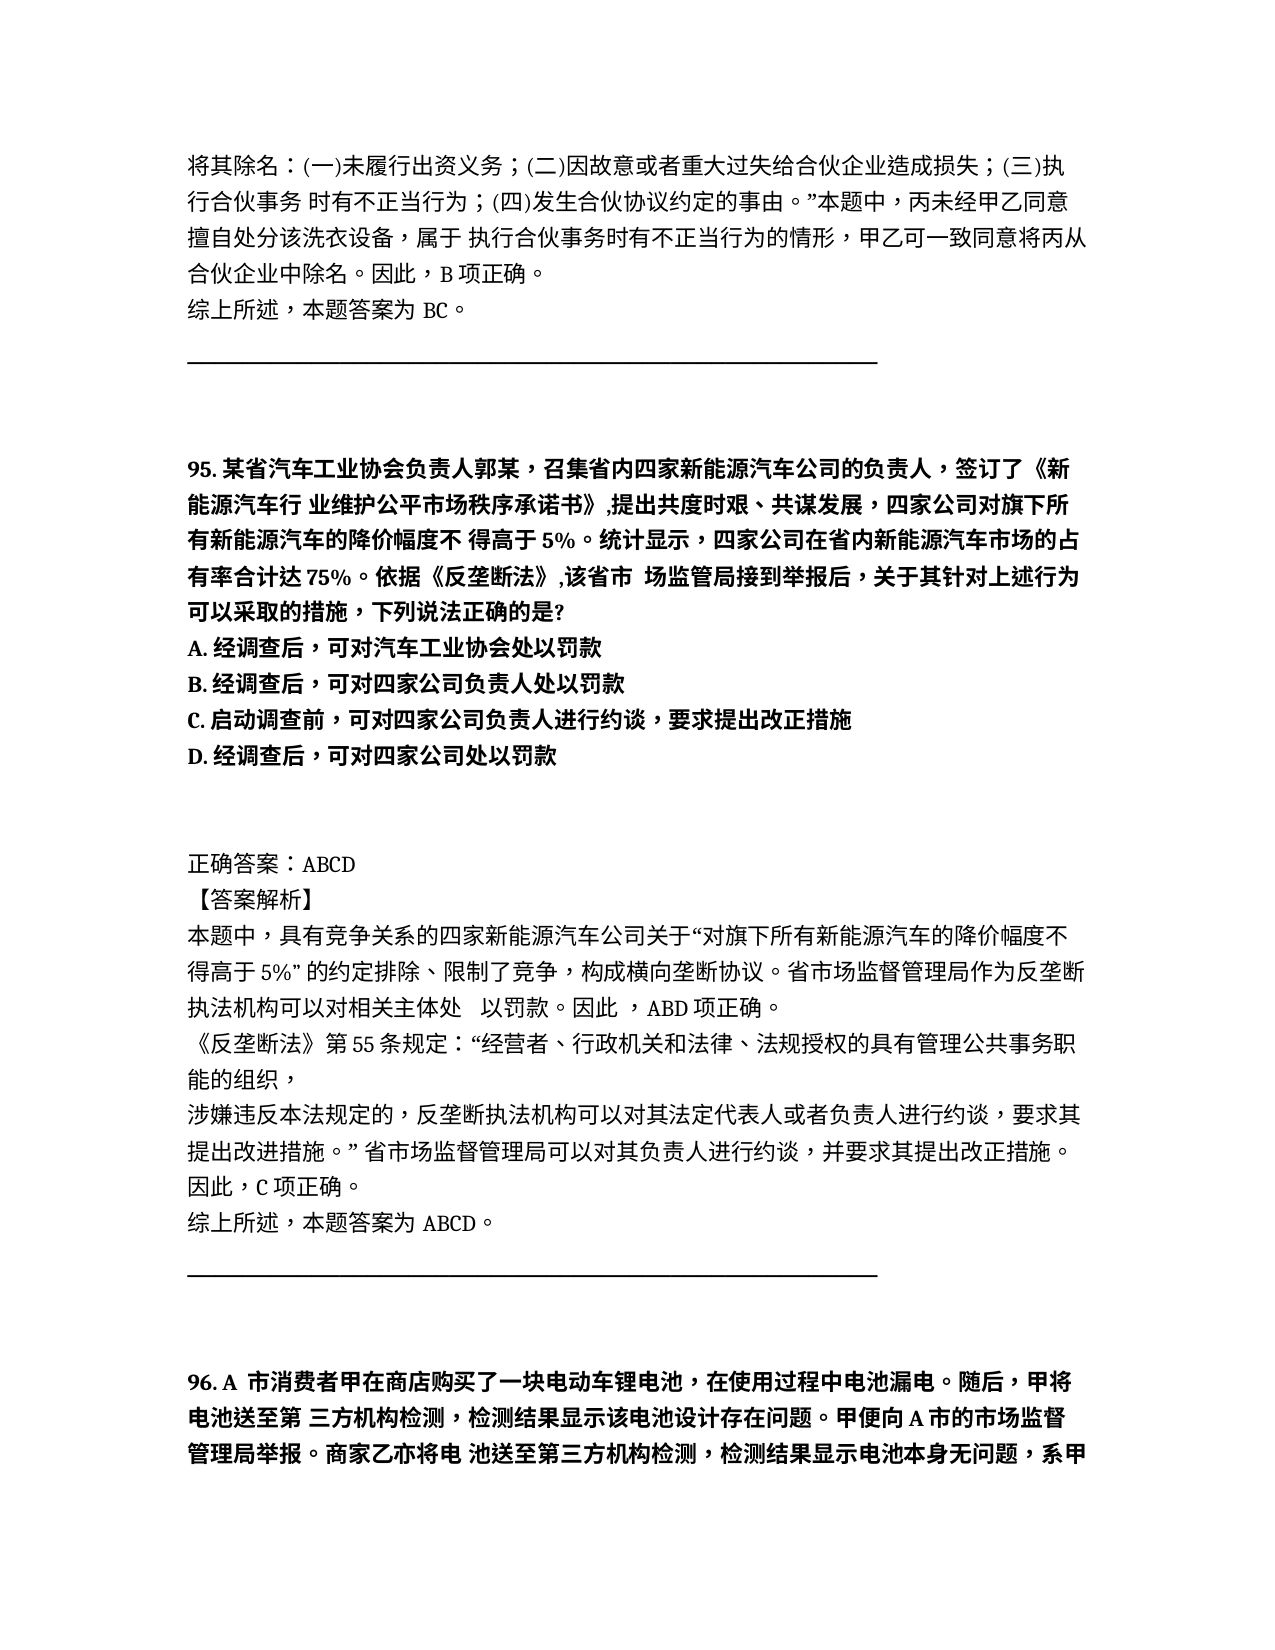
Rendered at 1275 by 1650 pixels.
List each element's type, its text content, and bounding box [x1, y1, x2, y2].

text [187, 1366, 1087, 1469]
text 95. 某省汽车工业协会负责人郭某，召集省内四家新能源汽车公司的负责人，签订了《新能源汽车行 业维护公平市场秩序承诺书》,提出共度时艰、共谋发展，四家公司对旗下所有新能源汽车的降价幅度不 得高于5%。统计显示，四家公司在省内新能源汽车市场的占有率合计达75%。依据《反垄断法》,该省市 场监管局接到举报后，关于其针对上述行为可以采取的措施，下列说法正确的是? A. 经调查后，可对汽车工业协会处以罚款 B. 经调查后，可对四家公司负责人处以罚款 C. 启动调查前，可对四家公司负责人进行约谈，要求提出改正措施 D. 经调查后，可对四家公司处以罚款 [187, 453, 1087, 771]
text ────────────────────────────────────────────────── [187, 351, 1087, 377]
text ────────────────────────────────────────────────── [187, 1264, 1087, 1290]
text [187, 150, 1087, 325]
text 正确答案：ABCD 【答案解析】 本题中，具有竞争关系的四家新能源汽车公司关于“对旗下所有新能源汽车的降价幅度不得高于5%” 的约定排除、限制了竞争，构成横向垄断协议。省市场监督管理局作为反垄断执法机构可以对相关主体处 以罚款。因此 ，ABD 项正确。 《反垄断法》第55条规定：“经营者、行政机关和法律、法规授权的具有管理公共事务职能的组织， 涉嫌违反本法规定的，反垄断执法机构可以对其法定代表人或者负责人进行约谈，要求其提出改进措施。” 省市场监督管理局可以对其负责人进行约谈，并要求其提出改正措施。因此，C 项正确。 综上所述，本题答案为 ABCD。 [187, 848, 1087, 1238]
